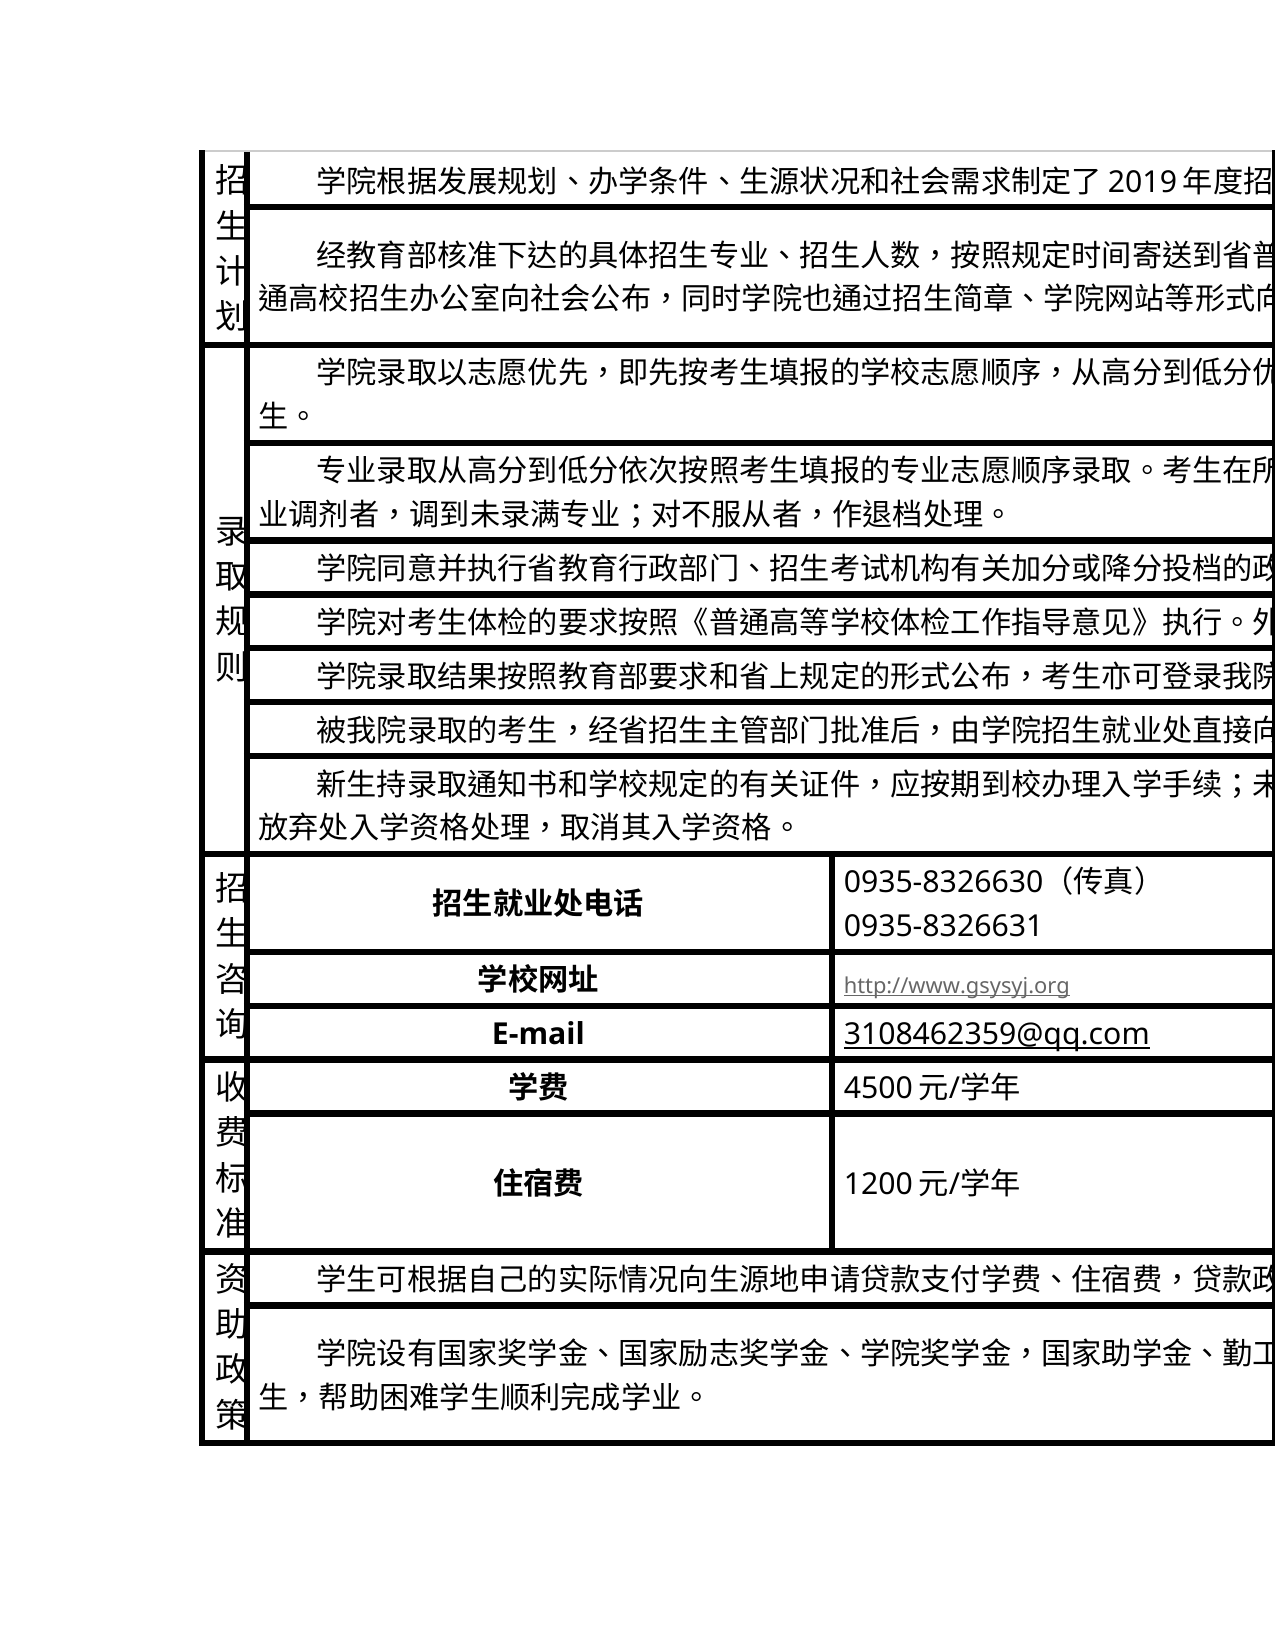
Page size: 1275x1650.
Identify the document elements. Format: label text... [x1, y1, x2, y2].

table_cell 学生可根据自己的实际情况向生源地申请贷款支付学费、住宿费，贷款政策按国家有关政策执行。 [250, 1255, 1272, 1302]
table_cell 新生持录取通知书和学校规定的有关证件，应按期到校办理入学手续；未经请假逾期未报到者，按自动放弃处入学资格处理，取消其入学资格。 [250, 759, 1272, 851]
table_cell 学院设有国家奖学金、国家励志奖学金、学院奖学金，国家助学金、勤工助学岗位等，奖励品学兼优学生，帮助困难学生顺利完成学业。 [250, 1309, 1272, 1440]
table_cell 被我院录取的考生，经省招生主管部门批准后，由学院招生就业处直接向考生发放录取通知书。 [250, 705, 1272, 753]
table_cell 学院同意并执行省教育行政部门、招生考试机构有关加分或降分投档的政策规定。 [250, 544, 1272, 591]
table_cell 0935-8326630（传真） 0935-8326631 [835, 857, 1272, 948]
table_cell 招生计划 [205, 152, 244, 342]
table_cell 录取规则 [205, 348, 244, 851]
table_cell 学院录取结果按照教育部要求和省上规定的形式公布，考生亦可登录我院招生网站查询。 [250, 651, 1272, 699]
table_cell 3108462359@qq.com [835, 1009, 1272, 1056]
table_cell 专业录取从高分到低分依次按照考生填报的专业志愿顺序录取。考生在所报专业录满情况下，对服从专业调剂者，调到未录满专业；对不服从者，作退档处理。 [250, 446, 1272, 537]
table_cell http://www.gsysyj.org [835, 955, 1272, 1002]
table_cell 住宿费 [250, 1117, 829, 1248]
table_cell 收费标准 [205, 1063, 244, 1248]
table_cell 招生咨询 [205, 857, 244, 1056]
table_cell 学院对考生体检的要求按照《普通高等学校体检工作指导意见》执行。外语语种要求为英语。 [250, 598, 1272, 645]
table_cell 4500元/学年 [835, 1063, 1272, 1110]
table_cell 招生就业处电话 [250, 857, 829, 948]
table_cell 资助政策 [205, 1255, 244, 1440]
table_cell 学院录取以志愿优先，即先按考生填报的学校志愿顺序，从高分到低分优先录取第一志愿报考我院的考生。 [250, 348, 1272, 439]
table_cell E-mail [250, 1009, 829, 1056]
table_cell 学校网址 [250, 955, 829, 1002]
table_cell 1200元/学年 [835, 1117, 1272, 1248]
table_cell 学费 [250, 1063, 829, 1110]
table_cell 学院根据发展规划、办学条件、生源状况和社会需求制定了2019年度招生专业计划。 [250, 152, 1272, 204]
table_cell 经教育部核准下达的具体招生专业、招生人数，按照规定时间寄送到省普通高校招生办公室，并由省普通高校招生办公室向社会公布，同时学院也通过招生简章、学院网站等形式向社会公布。 [250, 210, 1272, 342]
